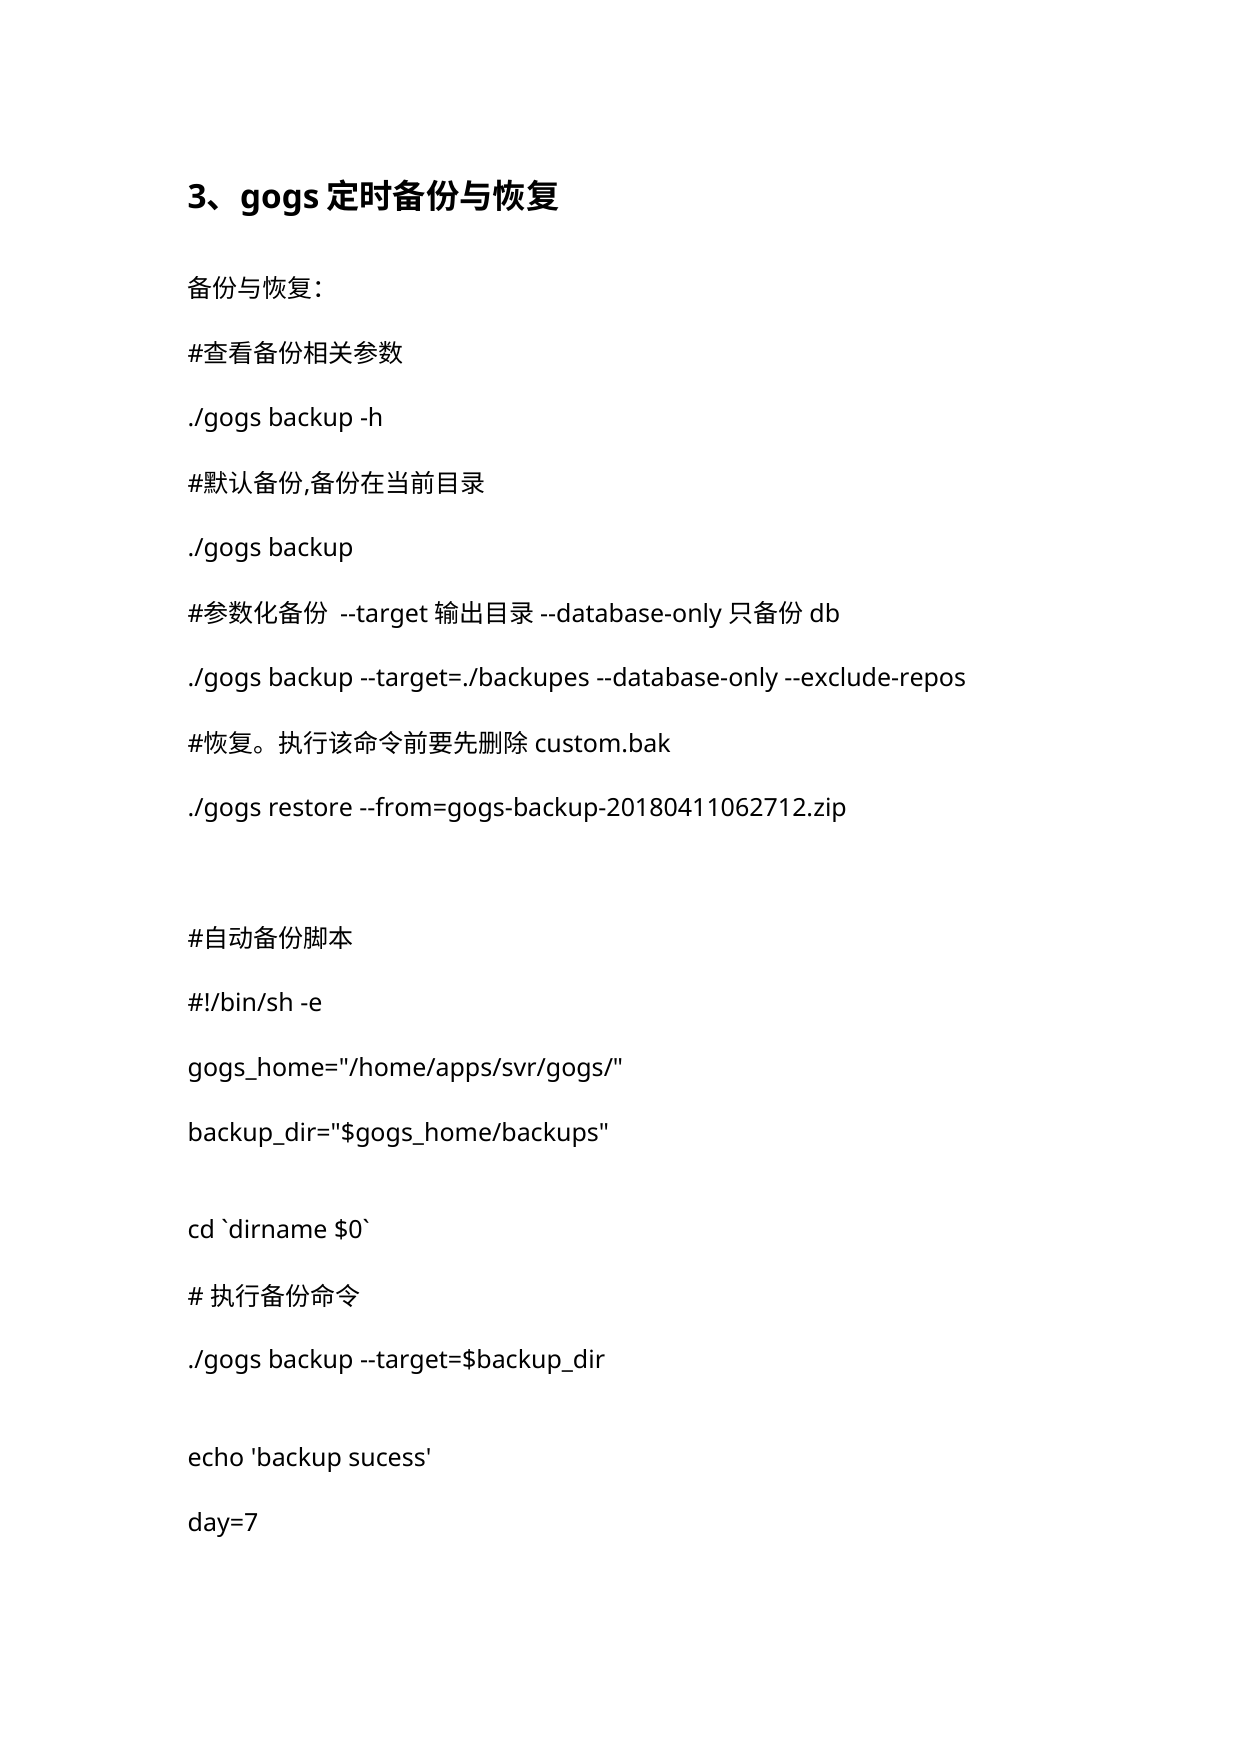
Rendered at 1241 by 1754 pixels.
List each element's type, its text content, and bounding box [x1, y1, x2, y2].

text ./gogs backup --target=$backup_dir [187, 1327, 1053, 1392]
text #自动备份脚本 [187, 904, 1053, 969]
text #参数化备份 --target 输出目录 --database-only 只备份 db [187, 579, 1053, 644]
text ./gogs backup --target=./backupes --database-only --exclude-repos [187, 644, 1053, 709]
text echo 'backup sucess' [187, 1424, 1053, 1489]
text ./gogs backup -h [187, 384, 1053, 449]
text #恢复。执行该命令前要先删除 custom.bak [187, 709, 1053, 774]
text #!/bin/sh -e [187, 969, 1053, 1034]
text day=7 [187, 1489, 1053, 1554]
text gogs_home="/home/apps/svr/gogs/" [187, 1034, 1053, 1099]
text 备份与恢复： [187, 254, 1053, 319]
text ./gogs restore --from=gogs-backup-20180411062712.zip [187, 774, 1053, 839]
text 3、gogs定时备份与恢复 [187, 162, 1053, 227]
text backup_dir="$gogs_home/backups" [187, 1099, 1053, 1164]
text cd `dirname $0` [187, 1197, 1053, 1262]
text # 执行备份命令 [187, 1262, 1053, 1327]
text ./gogs backup [187, 514, 1053, 579]
text #默认备份,备份在当前目录 [187, 449, 1053, 514]
text #查看备份相关参数 [187, 319, 1053, 384]
